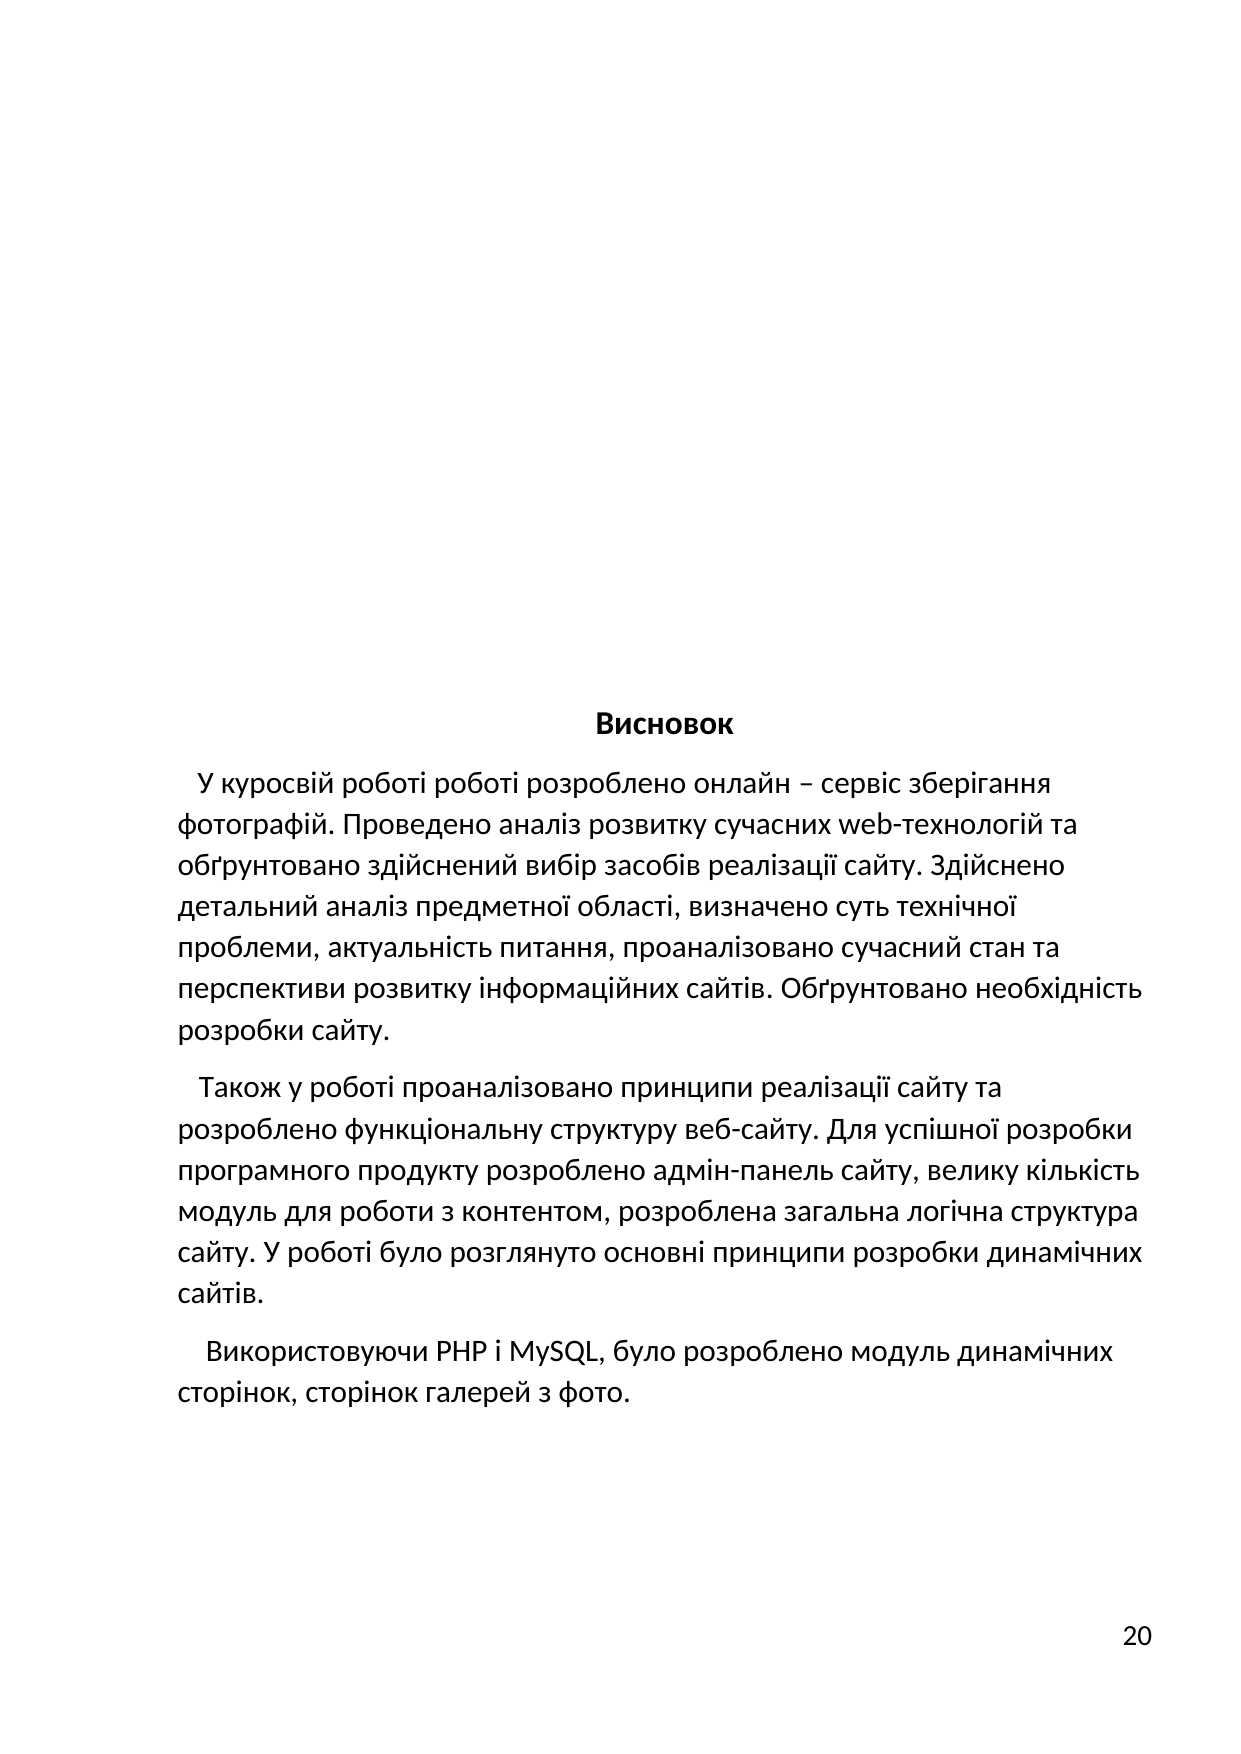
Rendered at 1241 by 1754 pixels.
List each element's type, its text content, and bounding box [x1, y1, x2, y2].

text Висновок [177, 702, 1152, 743]
text У куросвій роботі роботі розроблено онлайн – сервіс зберігання фотографій. Проведено аналіз розвитку сучасних web-технологій та обґрунтовано здійснений вибір засобів реалізації сайту. Здійснено детальний аналіз предметної області, визначено суть технічної проблеми, актуальність питання, проаналізовано сучасний стан та перспективи розвитку інформаційних сайтів. Обґрунтовано необхідність розробки сайту. [177, 763, 1152, 1048]
text Також у роботі проаналізовано принципи реалізації сайту та розроблено функціональну структуру веб-сайту. Для успішної розробки програмного продукту розроблено адмін-панель сайту, велику кількість модуль для роботи з контентом, розроблена загальна логічна структура сайту. У роботі було розглянуто основні принципи розробки динамічних сайтів. [177, 1068, 1152, 1311]
text Використовуючи РНР i MySQL, було розроблено модуль динамічних сторінок, сторінок галерей з фото. [177, 1331, 1152, 1410]
